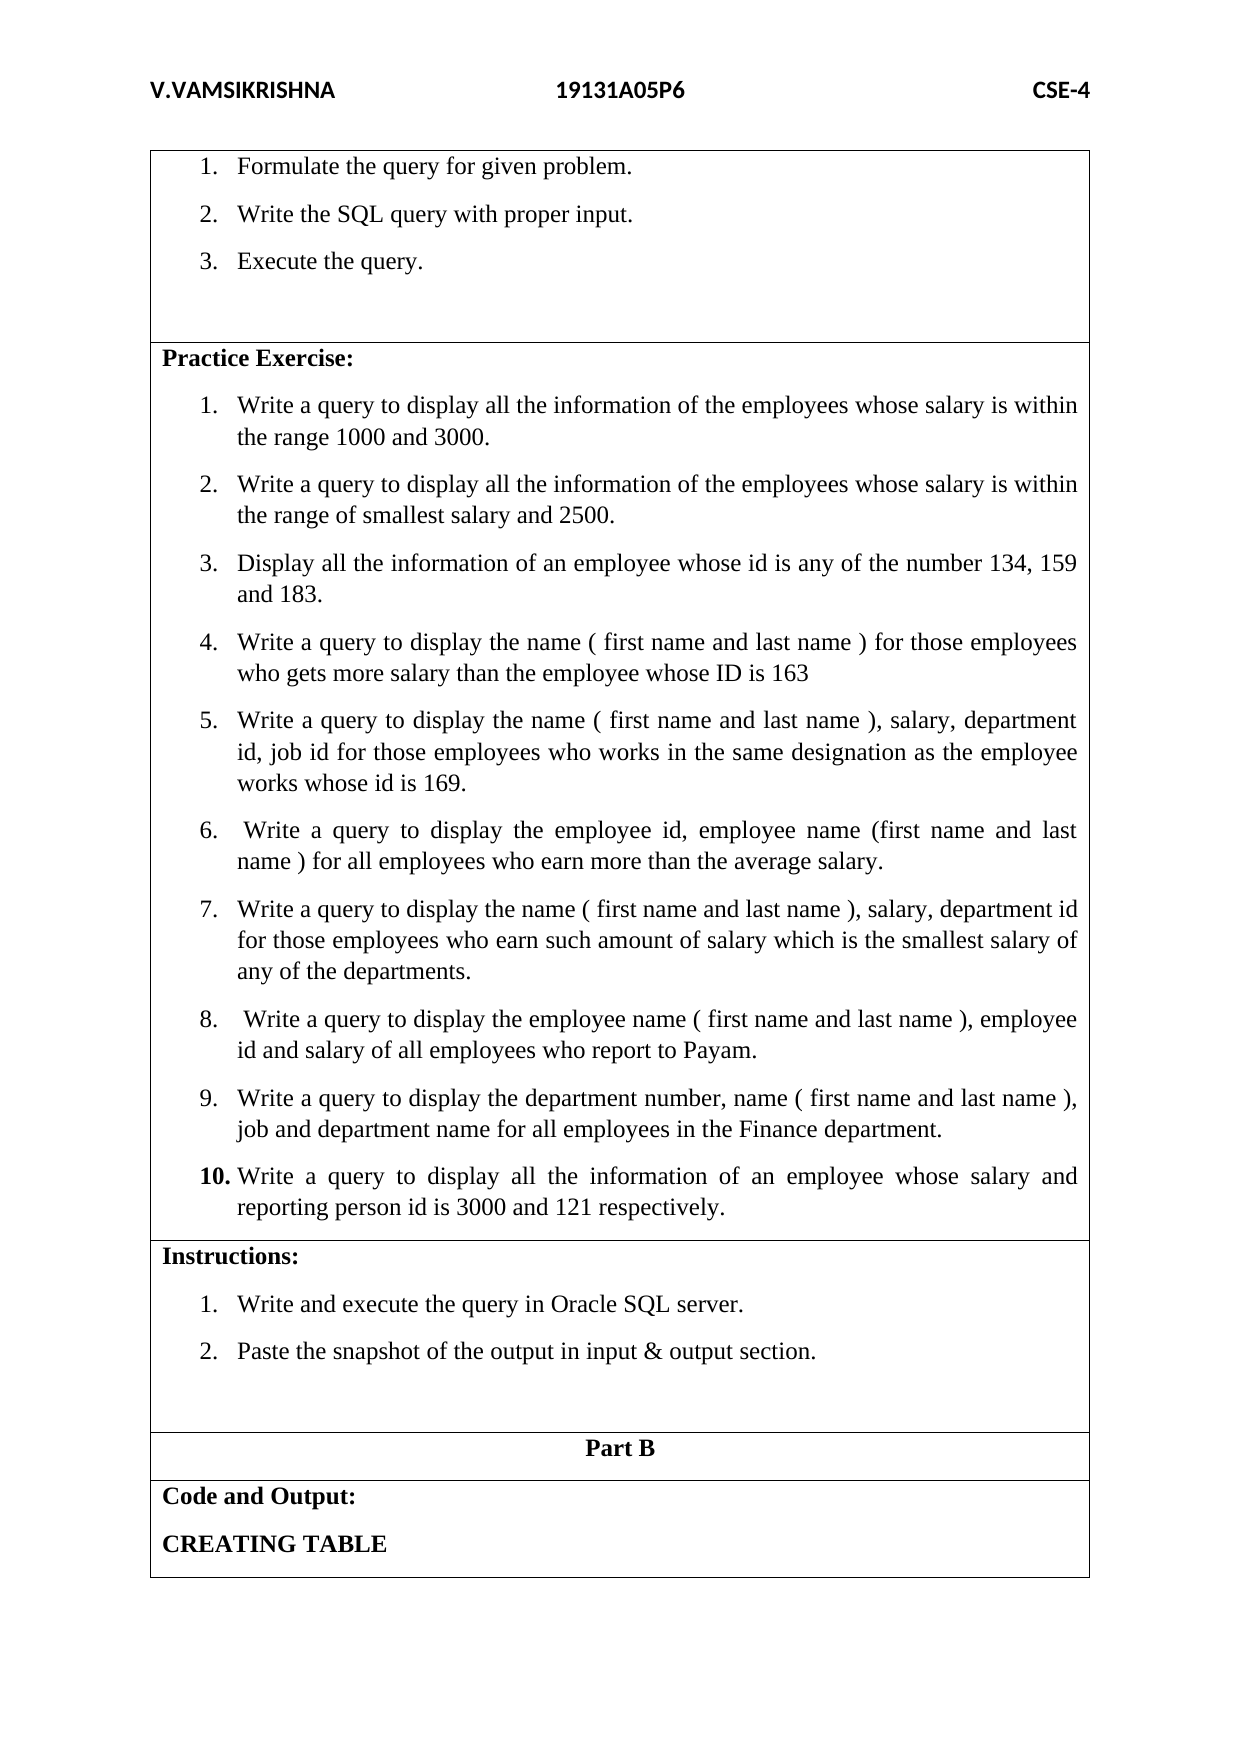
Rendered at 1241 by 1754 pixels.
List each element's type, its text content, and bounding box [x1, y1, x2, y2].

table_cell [151, 1481, 1089, 1577]
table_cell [151, 151, 1089, 342]
table_cell Practice Exercise: Write a query to display all the information of the employees whose salary is within the range 1000 and 3000. Write a query to display all the information of the employees whose salary is within the range of smallest salary and 2500. Display all the information of an employee whose id is any of the number 134, 159 and 183. Write a query to display the name ( first name and last name ) for those employees who gets more salary than the employee whose ID is 163 Write a query to display the name ( first name and last name ), salary, department id, job id for those employees who works in the same designation as the employee works whose id is 169. Write a query to display the employee id, employee name (first name and last name ) for all employees who earn more than the average salary. Write a query to display the name ( first name and last name ), salary, department id for those employees who earn such amount of salary which is the smallest salary of any of the departments. Write a query to display the employee name ( first name and last name ), employee id and salary of all employees who report to Payam. Write a query to display the department number, name ( first name and last name ), job and department name for all employees in the Finance department. Write a query to display all the information of an employee whose salary and reporting person id is 3000 and 121 respectively. [151, 343, 1089, 1240]
table_cell Part B [151, 1433, 1089, 1480]
table_cell Instructions: Write and execute the query in Oracle SQL server. Paste the snapshot of the output in input & output section. [151, 1241, 1089, 1432]
